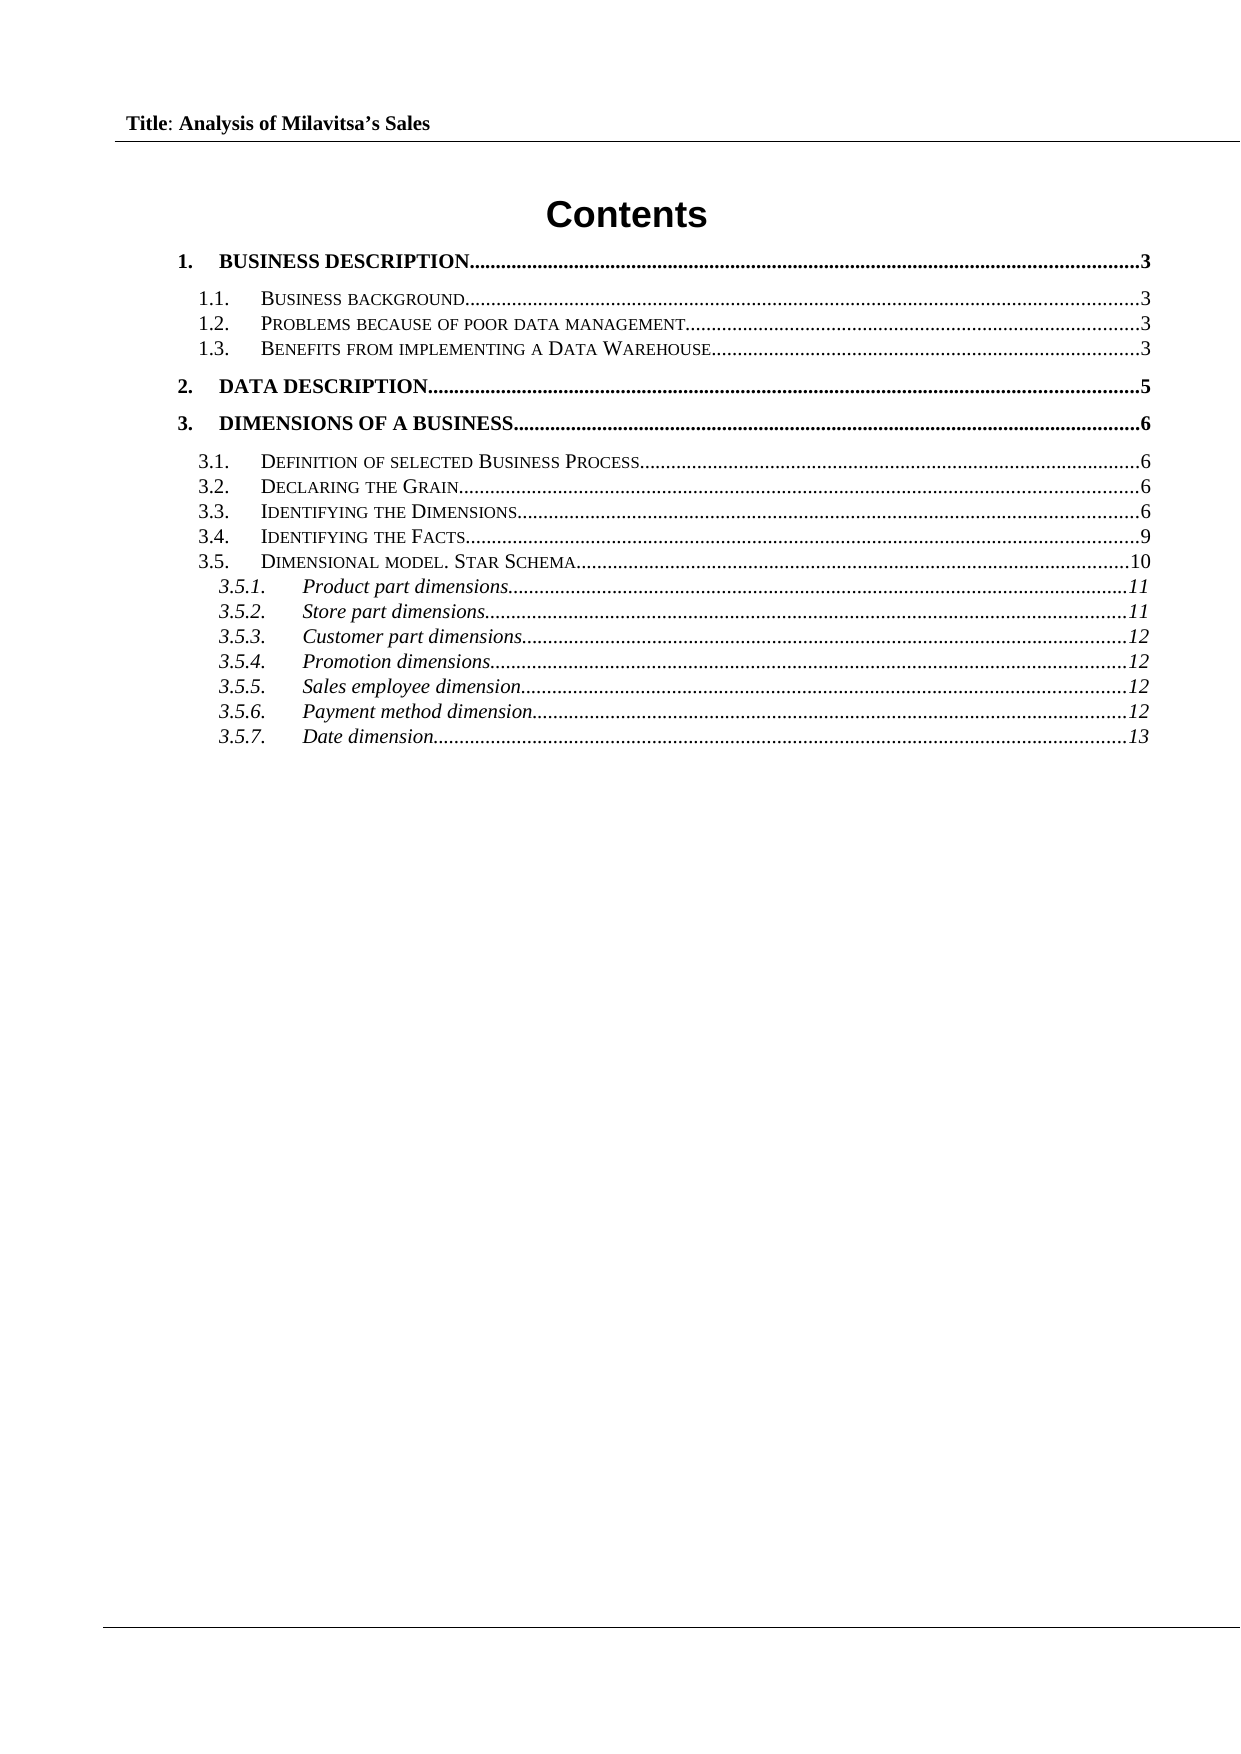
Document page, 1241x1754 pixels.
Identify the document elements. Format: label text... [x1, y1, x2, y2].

text 3.5.4. Promotion dimensions 12 [219, 648, 1152, 673]
text 3.3. Identifying the Dimensions 6 [198, 498, 1152, 523]
text 1. Business Description 3 [177, 248, 1152, 273]
text 3.5.3. Customer part dimensions 12 [219, 623, 1152, 648]
text 3.2. Declaring the Grain 6 [198, 473, 1152, 498]
text 3.5.6. Payment method dimension 12 [219, 698, 1152, 723]
text 3.4. Identifying the Facts 9 [198, 523, 1152, 548]
title Contents [102, 192, 1152, 235]
text 2. Data Description 5 [177, 373, 1152, 398]
text 3.5.7. Date dimension 13 [219, 723, 1152, 748]
text 3.5.1. Product part dimensions 11 [219, 573, 1152, 598]
text 1.2. Problems because of poor data management 3 [198, 310, 1152, 335]
text 1.3. Benefits from implementing a Data Warehouse 3 [198, 335, 1152, 360]
text 3.5. Dimensional model. Star Schema 10 [198, 548, 1152, 573]
text 3.1. Definition of selected Business Process 6 [198, 448, 1152, 473]
text 3.5.2. Store part dimensions 11 [219, 598, 1152, 623]
text 3. Dimensions of a Business 6 [177, 410, 1152, 435]
text 3.5.5. Sales employee dimension 12 [219, 673, 1152, 698]
text 1.1. Business background 3 [198, 285, 1152, 310]
